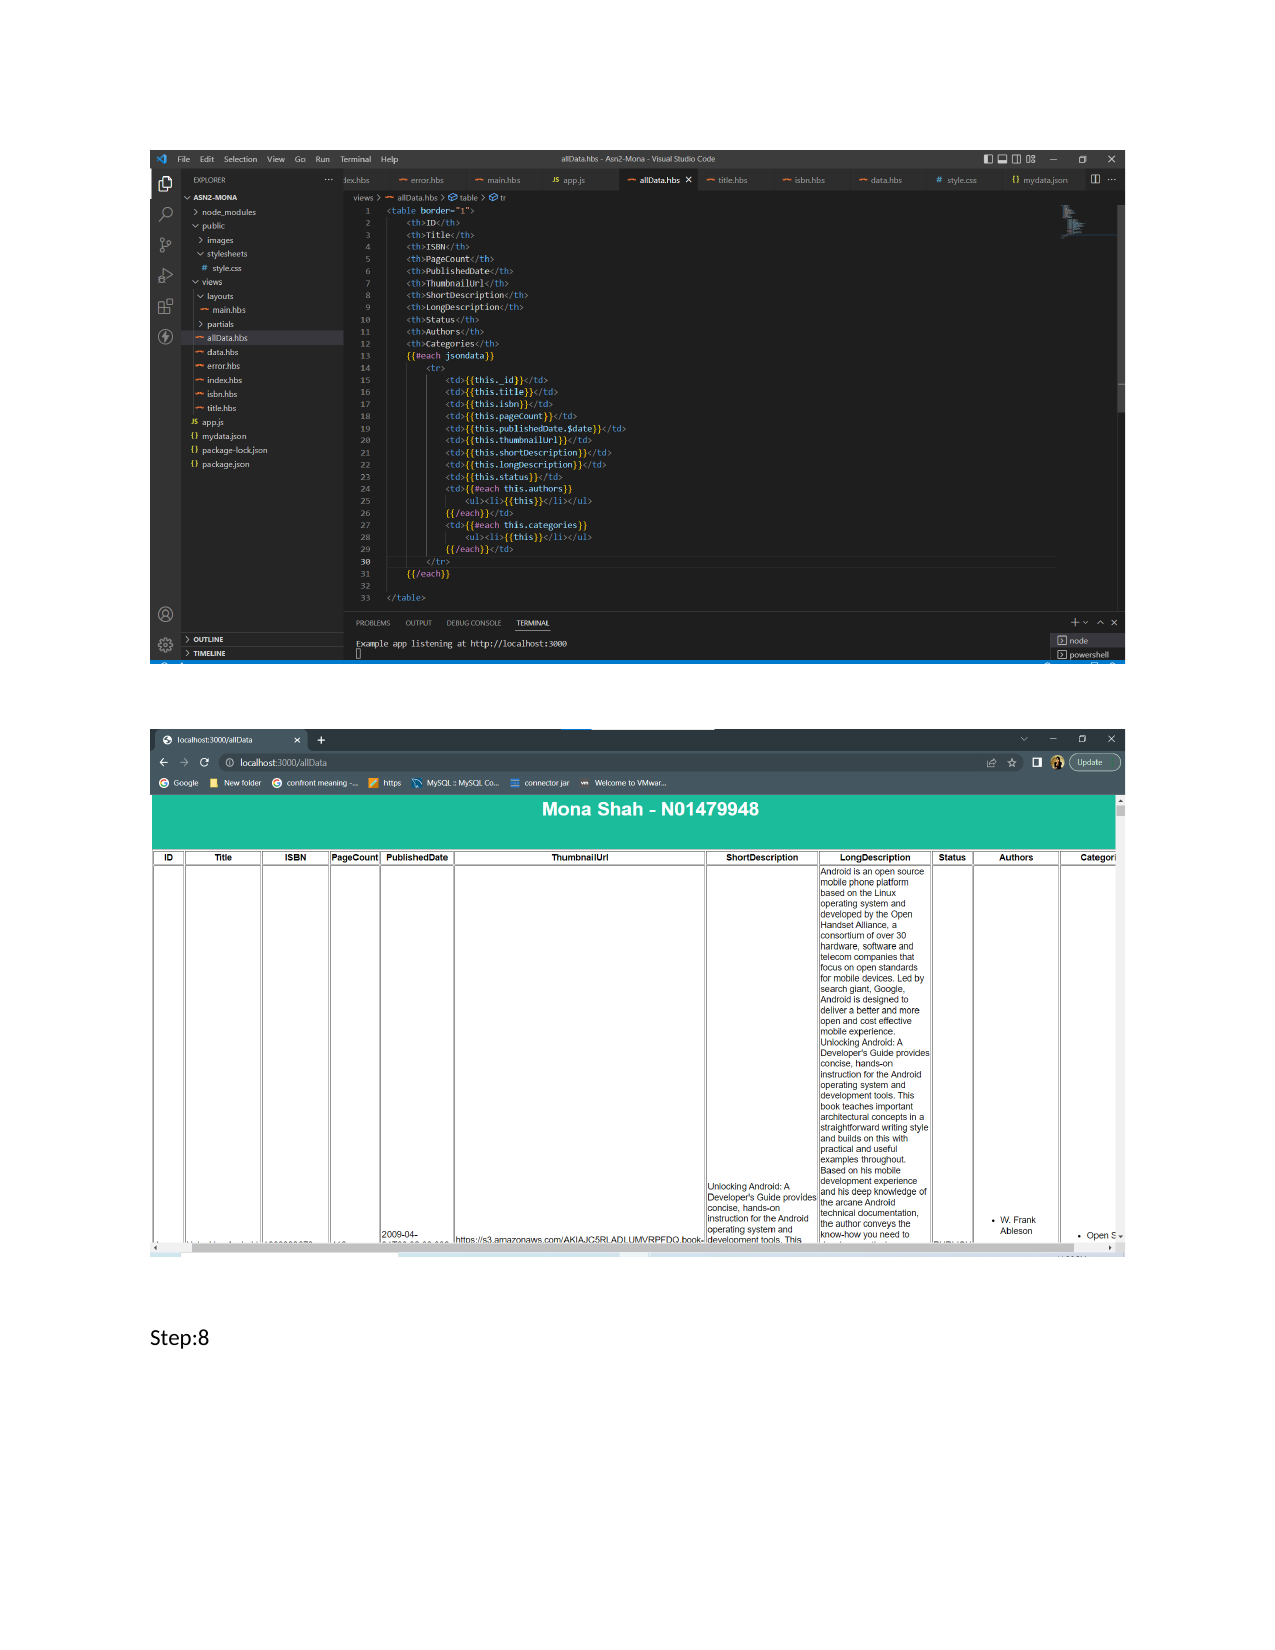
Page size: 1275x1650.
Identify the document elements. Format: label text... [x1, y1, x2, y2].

text Step:8 [150, 1323, 1125, 1351]
picture [150, 729, 1125, 1257]
picture [150, 150, 1125, 664]
